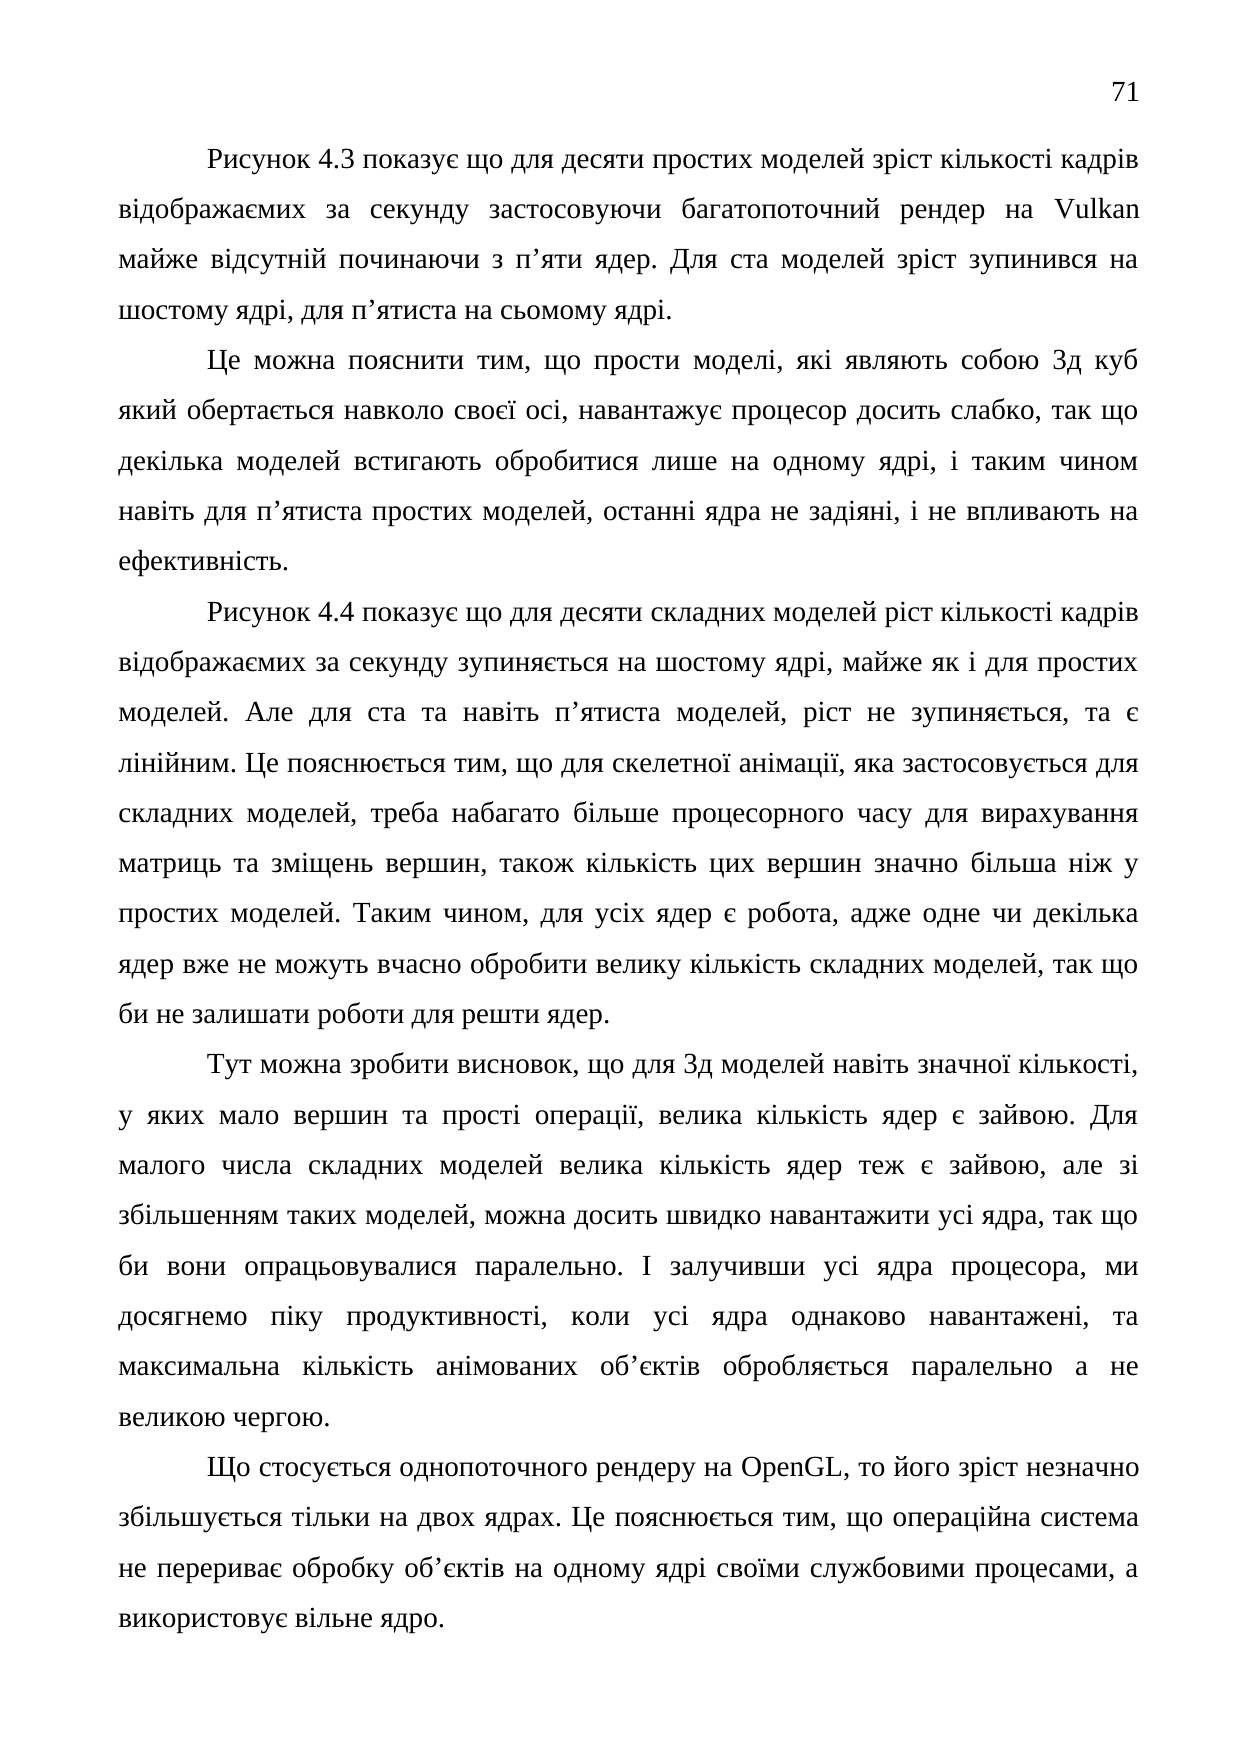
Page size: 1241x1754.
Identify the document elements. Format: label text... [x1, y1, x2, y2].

text Тут можна зробити висновок, що для 3д моделей навіть значної кількості, у яких мало вершин та прості операції, велика кількість ядер є зайвою. Для малого числа складних моделей велика кількість ядер теж є зайвою, але зі збільшенням таких моделей, можна досить швидко навантажити усі ядра, так що би вони опрацьовувалися паралельно. І залучивши усі ядра процесора, ми досягнемо піку продуктивності, коли усі ядра однаково навантажені, та максимальна кількість анімованих об’єктів обробляється паралельно а не великою чергою. [118, 1047, 1140, 1432]
text Рисунок 4.4 показує що для десяти складних моделей ріст кількості кадрів відображаємих за секунду зупиняється на шостому ядрі, майже як і для простих моделей. Але для ста та навіть п’ятиста моделей, ріст не зупиняється, та є лінійним. Це пояснюється тим, що для скелетної анімації, яка застосовується для складних моделей, треба набагато більше процесорного часу для вирахування матриць та зміщень вершин, також кількість цих вершин значно більша ніж у простих моделей. Таким чином, для усіх ядер є робота, адже одне чи декілька ядер вже не можуть вчасно обробити велику кількість складних моделей, так що би не залишати роботи для решти ядер. [118, 594, 1140, 1030]
text Це можна пояснити тим, що прости моделі, які являють собою 3д куб який обертається навколо своєї осі, навантажує процесор досить слабко, так що декілька моделей встигають обробитися лише на одному ядрі, і таким чином навіть для п’ятиста простих моделей, останні ядра не задіяні, і не впливають на ефективність. [118, 342, 1140, 577]
text Рисунок 4.3 показує що для десяти простих моделей зріст кількості кадрів відображаємих за секунду застосовуючи багатопоточний рендер на Vulkan майже відсутній починаючи з п’яти ядер. Для ста моделей зріст зупинився на шостому ядрі, для п’ятиста на сьомому ядрі. [118, 141, 1140, 325]
text Що стосується однопоточного рендеру на OpenGL, то його зріст незначно збільшується тільки на двох ядрах. Це пояснюється тим, що операційна система не перериває обробку об’єктів на одному ядрі своїми службовими процесами, а використовує вільне ядро. [118, 1449, 1140, 1633]
